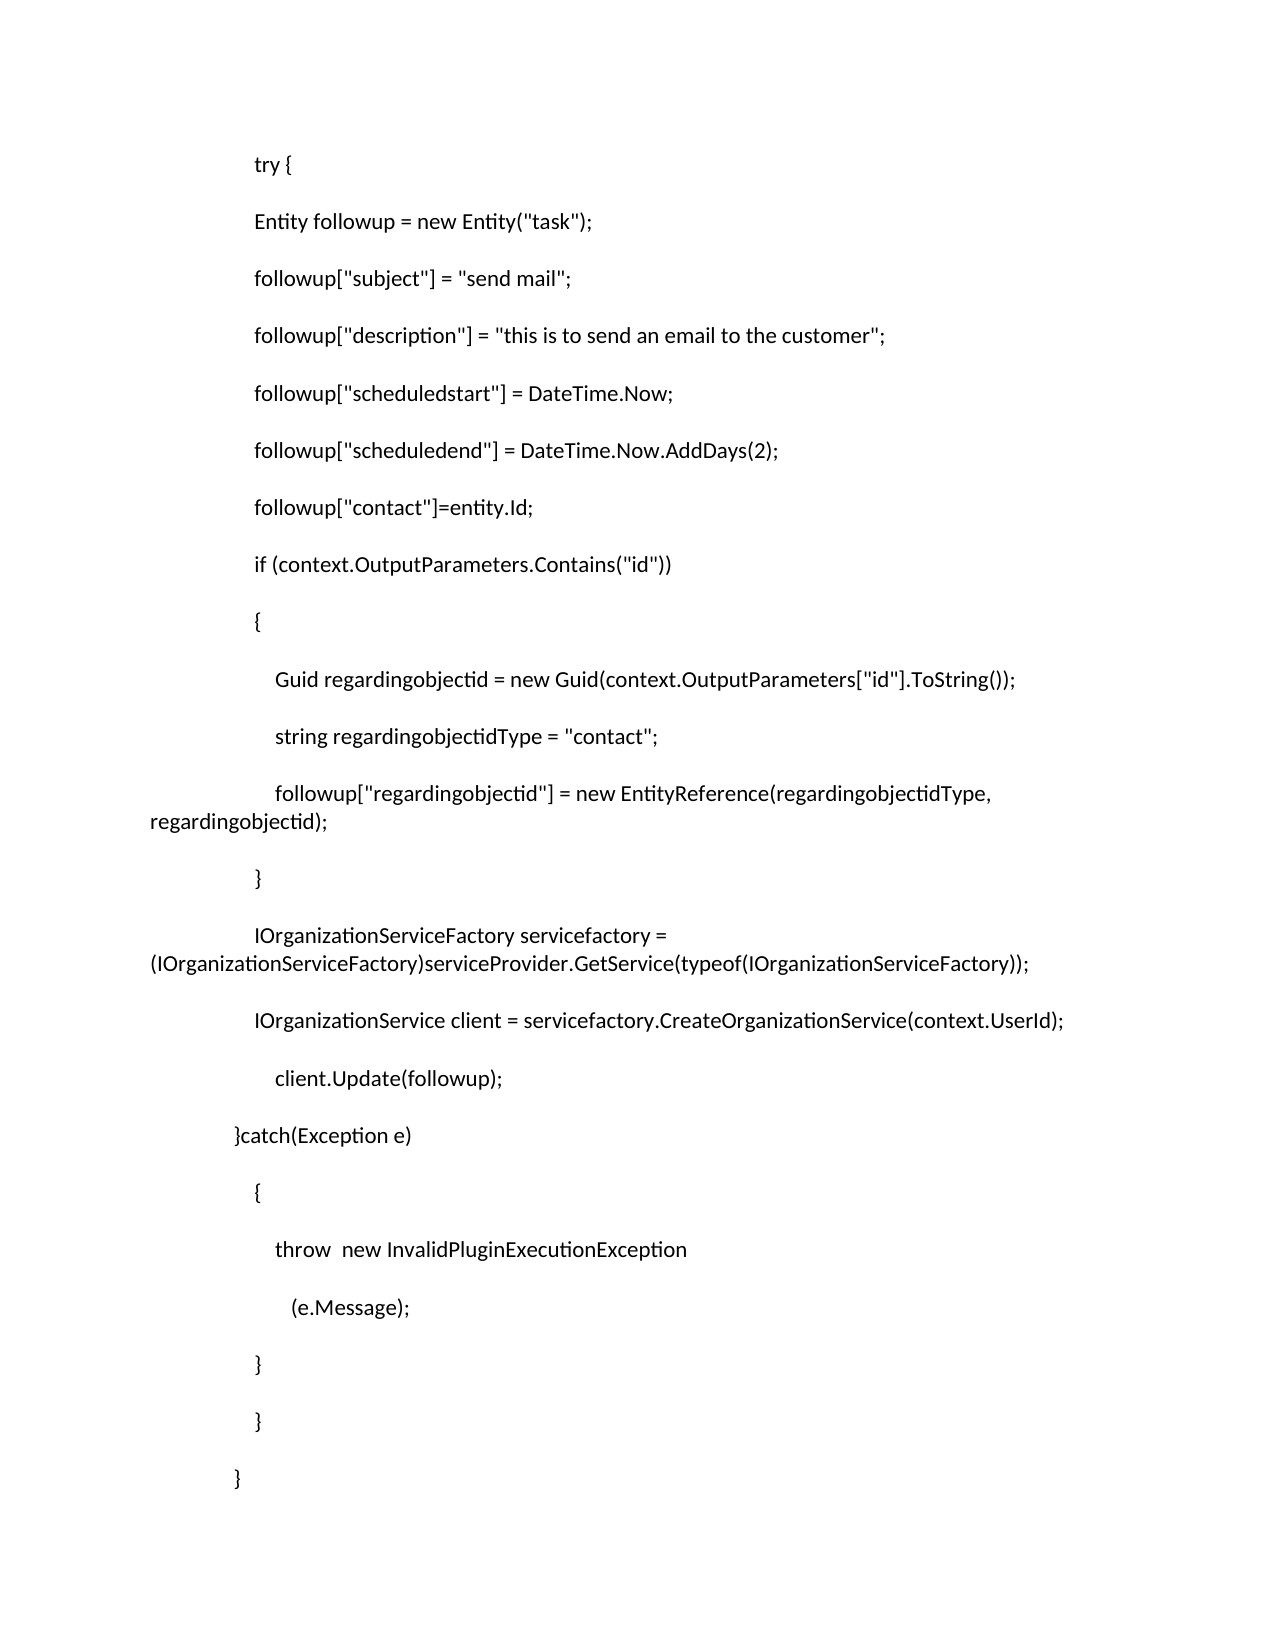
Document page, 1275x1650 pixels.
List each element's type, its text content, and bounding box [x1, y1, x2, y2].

text }catch(Exception e) [150, 1121, 1125, 1149]
text } [150, 864, 1125, 892]
text (e.Message); [150, 1293, 1125, 1321]
text IOrganizationService client = servicefactory.CreateOrganizationService(context.UserId); [150, 1007, 1125, 1035]
text followup["description"] = "this is to send an email to the customer"; [150, 322, 1125, 349]
text } [150, 1350, 1125, 1378]
text string regardingobjectidType = "contact"; [150, 722, 1125, 750]
text followup["contact"]=entity.Id; [150, 493, 1125, 521]
text if (context.OutputParameters.Contains("id")) [150, 550, 1125, 578]
text followup["scheduledend"] = DateTime.Now.AddDays(2); [150, 436, 1125, 464]
text { [150, 1178, 1125, 1206]
text IOrganizationServiceFactory servicefactory = (IOrganizationServiceFactory)serviceProvider.GetService(typeof(IOrganizationServiceFactory)); [150, 921, 1125, 977]
text { [150, 607, 1125, 636]
text Entity followup = new Entity("task"); [150, 207, 1125, 235]
text try { [150, 150, 1125, 178]
text followup["subject"] = "send mail"; [150, 264, 1125, 292]
text } [150, 1464, 1125, 1492]
text followup["regardingobjectid"] = new EntityReference(regardingobjectidType, regardingobjectid); [150, 779, 1125, 835]
text client.Update(followup); [150, 1064, 1125, 1092]
text Guid regardingobjectid = new Guid(context.OutputParameters["id"].ToString()); [150, 665, 1125, 693]
text } [150, 1407, 1125, 1435]
text throw new InvalidPluginExecutionException [150, 1235, 1125, 1263]
text followup["scheduledstart"] = DateTime.Now; [150, 379, 1125, 407]
